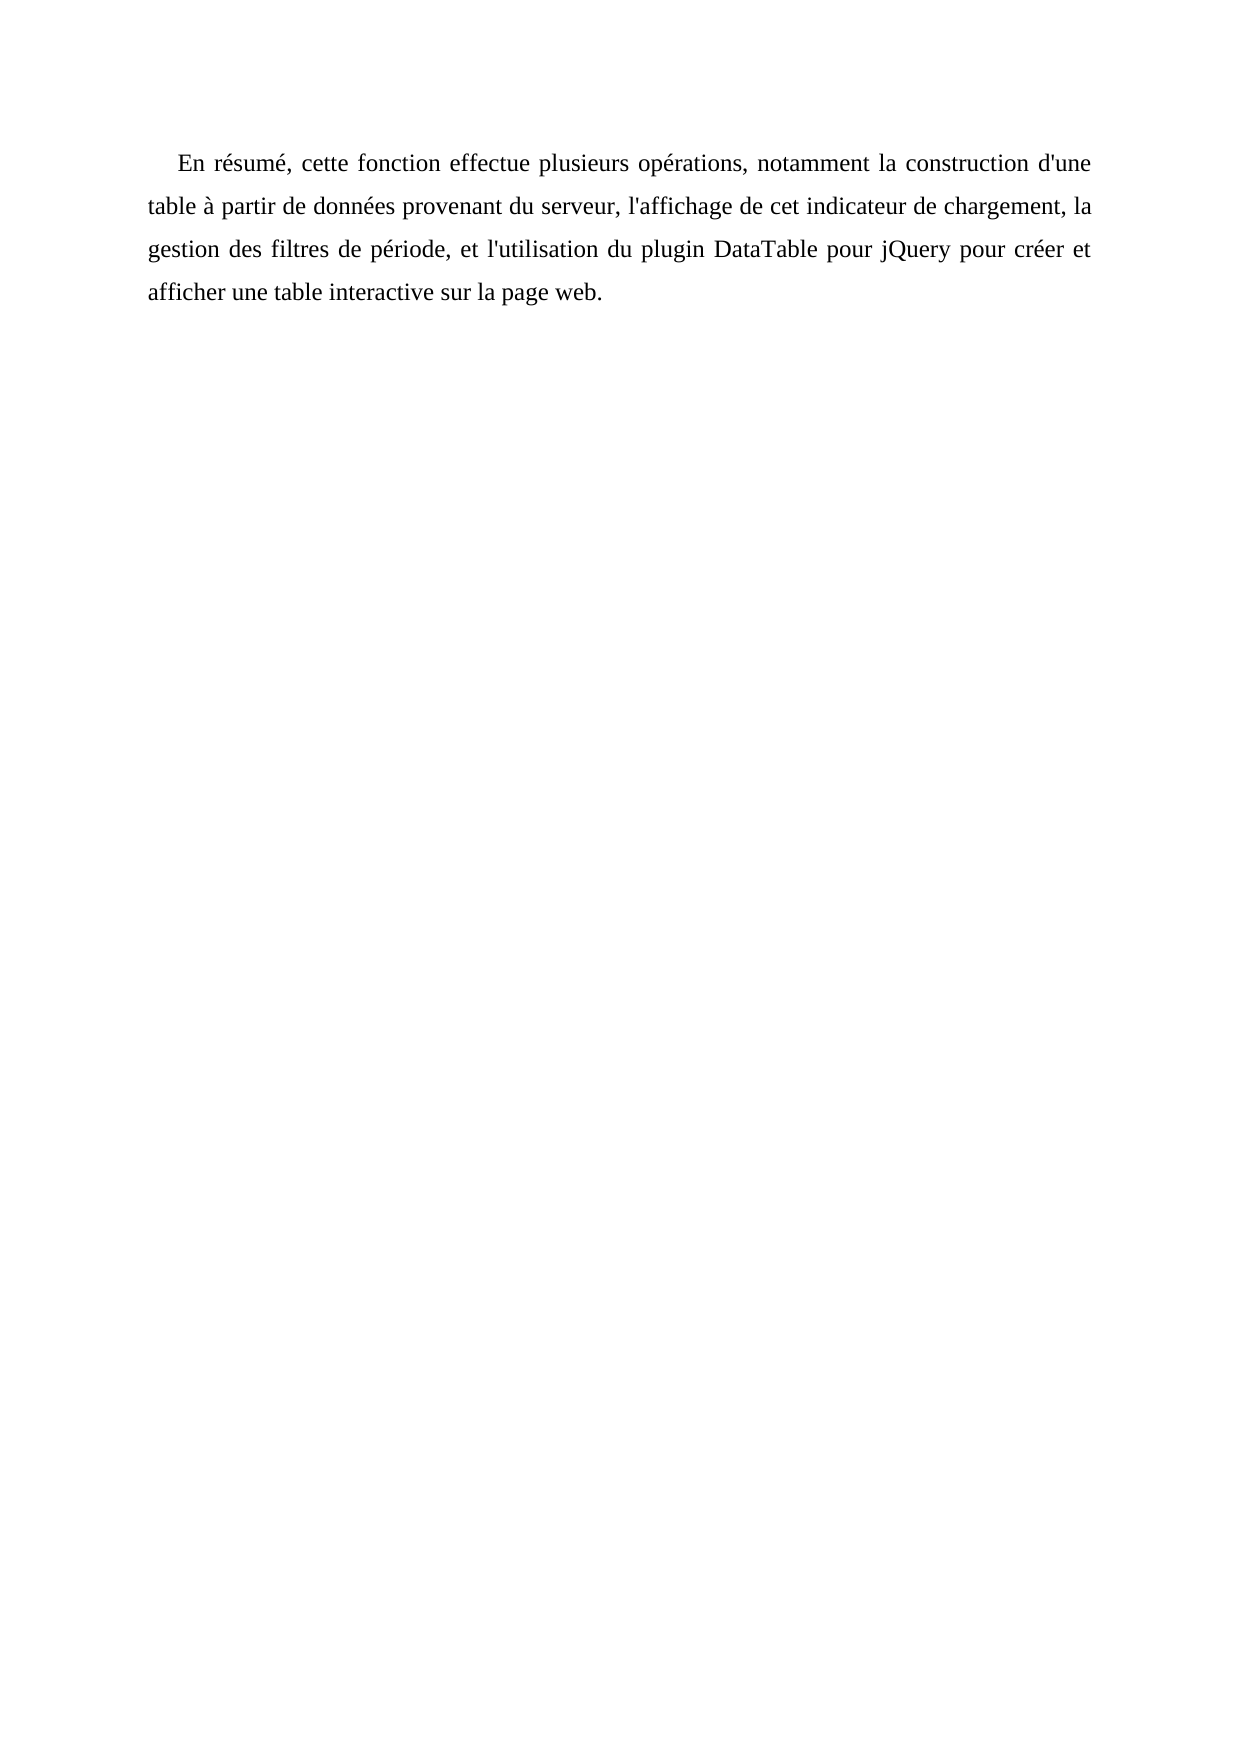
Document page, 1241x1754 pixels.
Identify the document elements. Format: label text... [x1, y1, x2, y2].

text En résumé, cette fonction effectue plusieurs opérations, notamment la construction d'une table à partir de données provenant du serveur, l'affichage de cet indicateur de chargement, la gestion des filtres de période, et l'utilisation du plugin DataTable pour jQuery pour créer et afficher une table interactive sur la page web. [148, 148, 1093, 306]
